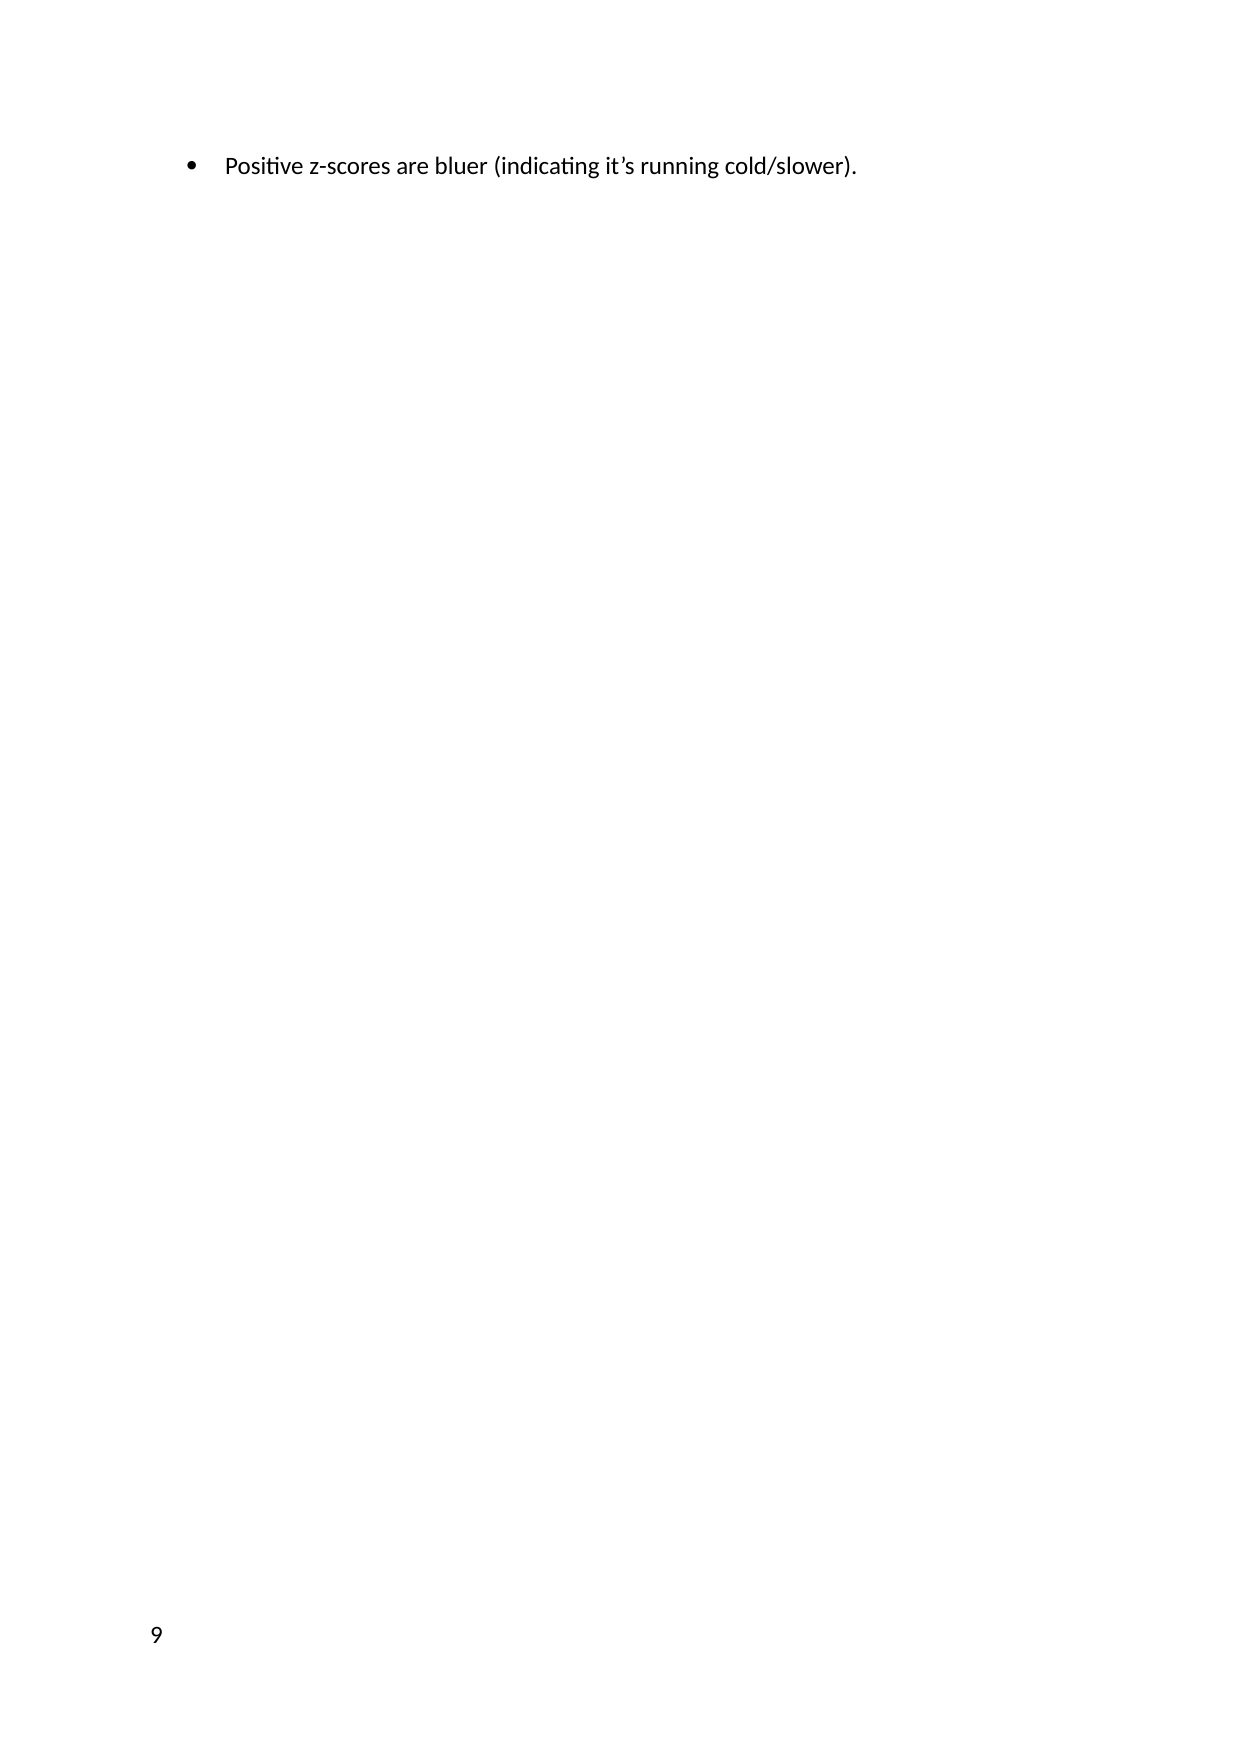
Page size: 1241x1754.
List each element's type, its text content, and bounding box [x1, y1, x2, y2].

list Positive z-scores are bluer (indicating it’s running cold/slower). [187, 150, 1090, 181]
